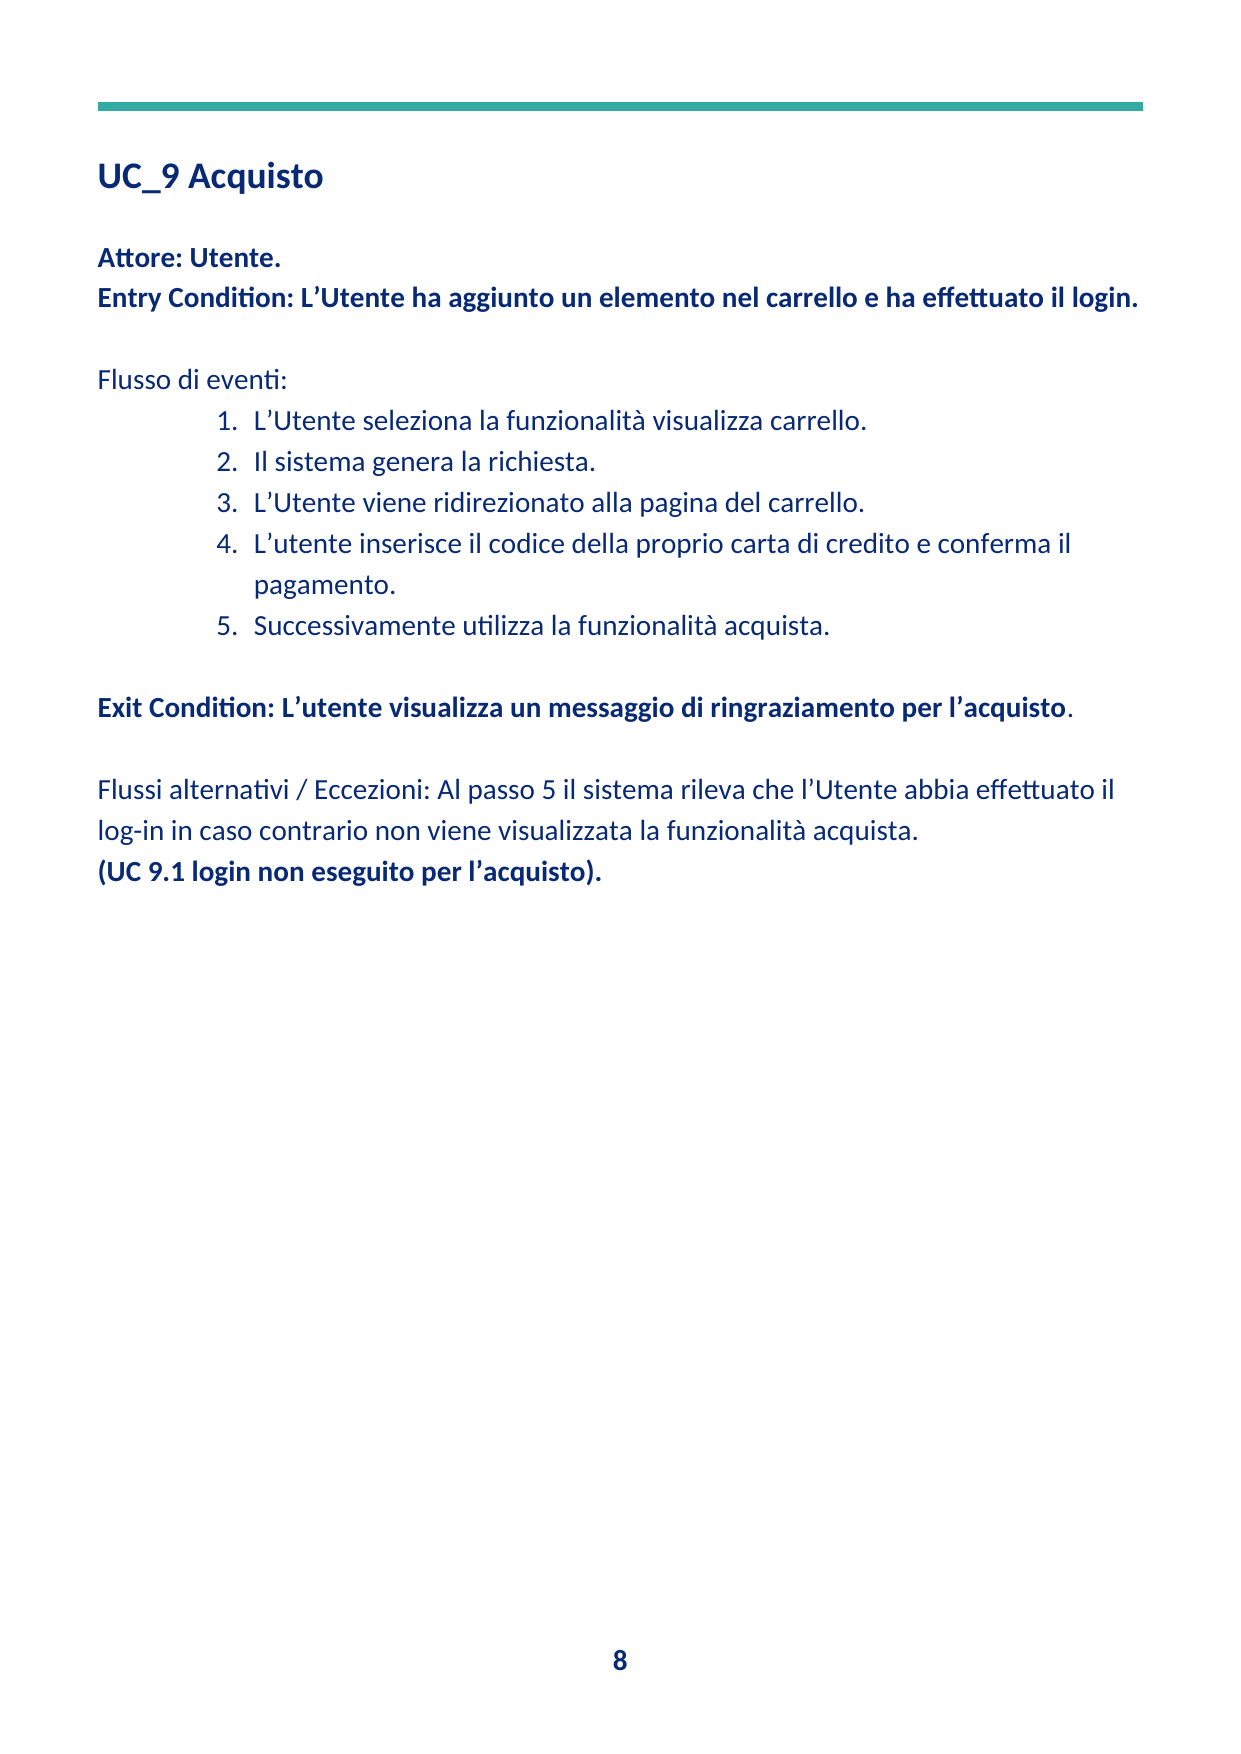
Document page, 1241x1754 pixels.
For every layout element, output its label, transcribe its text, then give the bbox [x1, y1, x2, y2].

text Exit Condition: L’utente visualizza un messaggio di ringraziamento per l’acquisto. [97, 689, 1143, 724]
text Flusso di eventi: [97, 361, 1143, 397]
list Il sistema genera la richiesta. [216, 443, 1143, 479]
list L’Utente seleziona la funzionalità visualizza carrello. [216, 402, 1143, 438]
text (UC 9.1 login non eseguito per l’acquisto). [97, 853, 1143, 888]
list Successivamente utilizza la funzionalità acquista. [216, 607, 1143, 643]
list L’utente inserisce il codice della proprio carta di credito e conferma il pagamento. [216, 525, 1143, 602]
list L’Utente viene ridirezionato alla pagina del carrello. [216, 484, 1143, 520]
text Attore: Utente. [97, 239, 1143, 274]
text Flussi alternativi / Eccezioni: Al passo 5 il sistema rileva che l’Utente abbia effettuato il log-in in caso contrario non viene visualizzata la funzionalità acquista. [97, 771, 1143, 847]
text Entry Condition: L’Utente ha aggiunto un elemento nel carrello e ha effettuato il login. [97, 279, 1143, 315]
subtitle UC_9 Acquisto [97, 152, 1143, 198]
